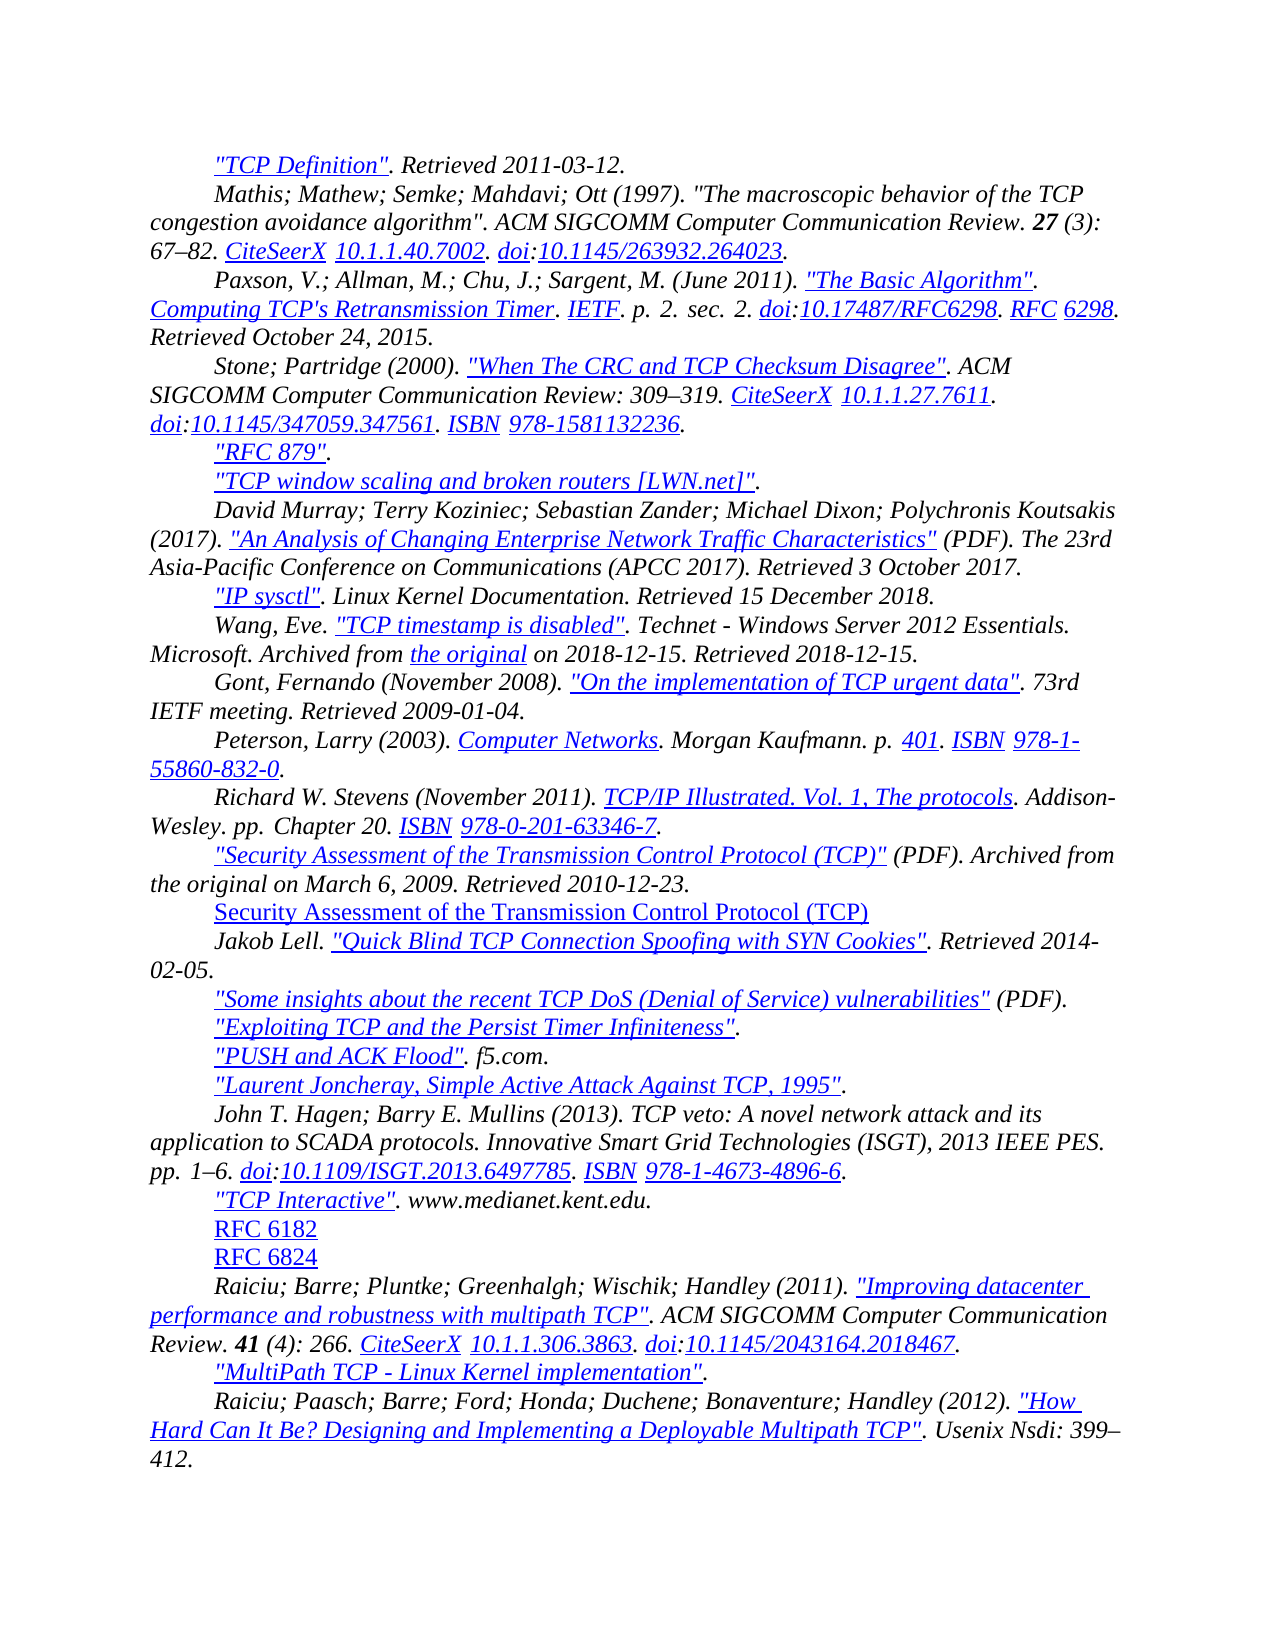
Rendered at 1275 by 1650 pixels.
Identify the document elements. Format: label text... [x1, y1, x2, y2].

text   "Some insights about the recent TCP DoS (Denial of Service) vulnerabilities" (PDF). [150, 984, 1125, 1012]
text   "PUSH and ACK Flood". f5.com. [150, 1041, 1125, 1070]
text   Jakob Lell. "Quick Blind TCP Connection Spoofing with SYN Cookies". Retrieved 2014-02-05. [150, 926, 1125, 984]
text   "RFC 879". [150, 437, 1125, 466]
text   Peterson, Larry (2003). Computer Networks. Morgan Kaufmann. p. 401. ISBN 978-1-55860-832-0. [150, 725, 1125, 782]
text   Raiciu; Barre; Pluntke; Greenhalgh; Wischik; Handley (2011). "Improving datacenter performance and robustness with multipath TCP". ACM SIGCOMM Computer Communication Review. 41 (4): 266. CiteSeerX 10.1.1.306.3863. doi:10.1145/2043164.2018467. [150, 1271, 1125, 1357]
text   Security Assessment of the Transmission Control Protocol (TCP) [150, 897, 1125, 926]
text   Richard W. Stevens (November 2011). TCP/IP Illustrated. Vol. 1, The protocols. Addison-Wesley. pp. Chapter 20. ISBN 978-0-201-63346-7. [150, 782, 1125, 840]
text   "Laurent Joncheray, Simple Active Attack Against TCP, 1995". [150, 1070, 1125, 1099]
text   "MultiPath TCP - Linux Kernel implementation". [150, 1357, 1125, 1386]
text   Raiciu; Paasch; Barre; Ford; Honda; Duchene; Bonaventure; Handley (2012). "How Hard Can It Be? Designing and Implementing a Deployable Multipath TCP". Usenix Nsdi: 399–412. [150, 1386, 1125, 1472]
text   "IP sysctl". Linux Kernel Documentation. Retrieved 15 December 2018. [150, 581, 1125, 610]
text   "Security Assessment of the Transmission Control Protocol (TCP)" (PDF). Archived from the original on March 6, 2009. Retrieved 2010-12-23. [150, 840, 1125, 897]
text   "TCP Interactive". www.medianet.kent.edu. [150, 1185, 1125, 1214]
text   "TCP window scaling and broken routers [LWN.net]". [150, 466, 1125, 495]
text   Stone; Partridge (2000). "When The CRC and TCP Checksum Disagree". ACM SIGCOMM Computer Communication Review: 309–319. CiteSeerX 10.1.1.27.7611. doi:10.1145/347059.347561. ISBN 978-1581132236. [150, 351, 1125, 437]
text   John T. Hagen; Barry E. Mullins (2013). TCP veto: A novel network attack and its application to SCADA protocols. Innovative Smart Grid Technologies (ISGT), 2013 IEEE PES. pp. 1–6. doi:10.1109/ISGT.2013.6497785. ISBN 978-1-4673-4896-6. [150, 1099, 1125, 1185]
text   Gont, Fernando (November 2008). "On the implementation of TCP urgent data". 73rd IETF meeting. Retrieved 2009-01-04. [150, 667, 1125, 725]
text   Wang, Eve. "TCP timestamp is disabled". Technet - Windows Server 2012 Essentials. Microsoft. Archived from the original on 2018-12-15. Retrieved 2018-12-15. [150, 610, 1125, 667]
text   Mathis; Mathew; Semke; Mahdavi; Ott (1997). "The macroscopic behavior of the TCP congestion avoidance algorithm". ACM SIGCOMM Computer Communication Review. 27 (3): 67–82. CiteSeerX 10.1.1.40.7002. doi:10.1145/263932.264023. [150, 179, 1125, 265]
text   RFC 6182 [150, 1214, 1125, 1242]
text   RFC 6824 [150, 1242, 1125, 1271]
text   "TCP Definition". Retrieved 2011-03-12. [150, 150, 1125, 179]
text   David Murray; Terry Koziniec; Sebastian Zander; Michael Dixon; Polychronis Koutsakis (2017). "An Analysis of Changing Enterprise Network Traffic Characteristics" (PDF). The 23rd Asia-Pacific Conference on Communications (APCC 2017). Retrieved 3 October 2017. [150, 495, 1125, 581]
text   "Exploiting TCP and the Persist Timer Infiniteness". [150, 1012, 1125, 1041]
text   Paxson, V.; Allman, M.; Chu, J.; Sargent, M. (June 2011). "The Basic Algorithm". Computing TCP's Retransmission Timer. IETF. p. 2. sec. 2. doi:10.17487/RFC6298. RFC 6298. Retrieved October 24, 2015. [150, 265, 1125, 351]
